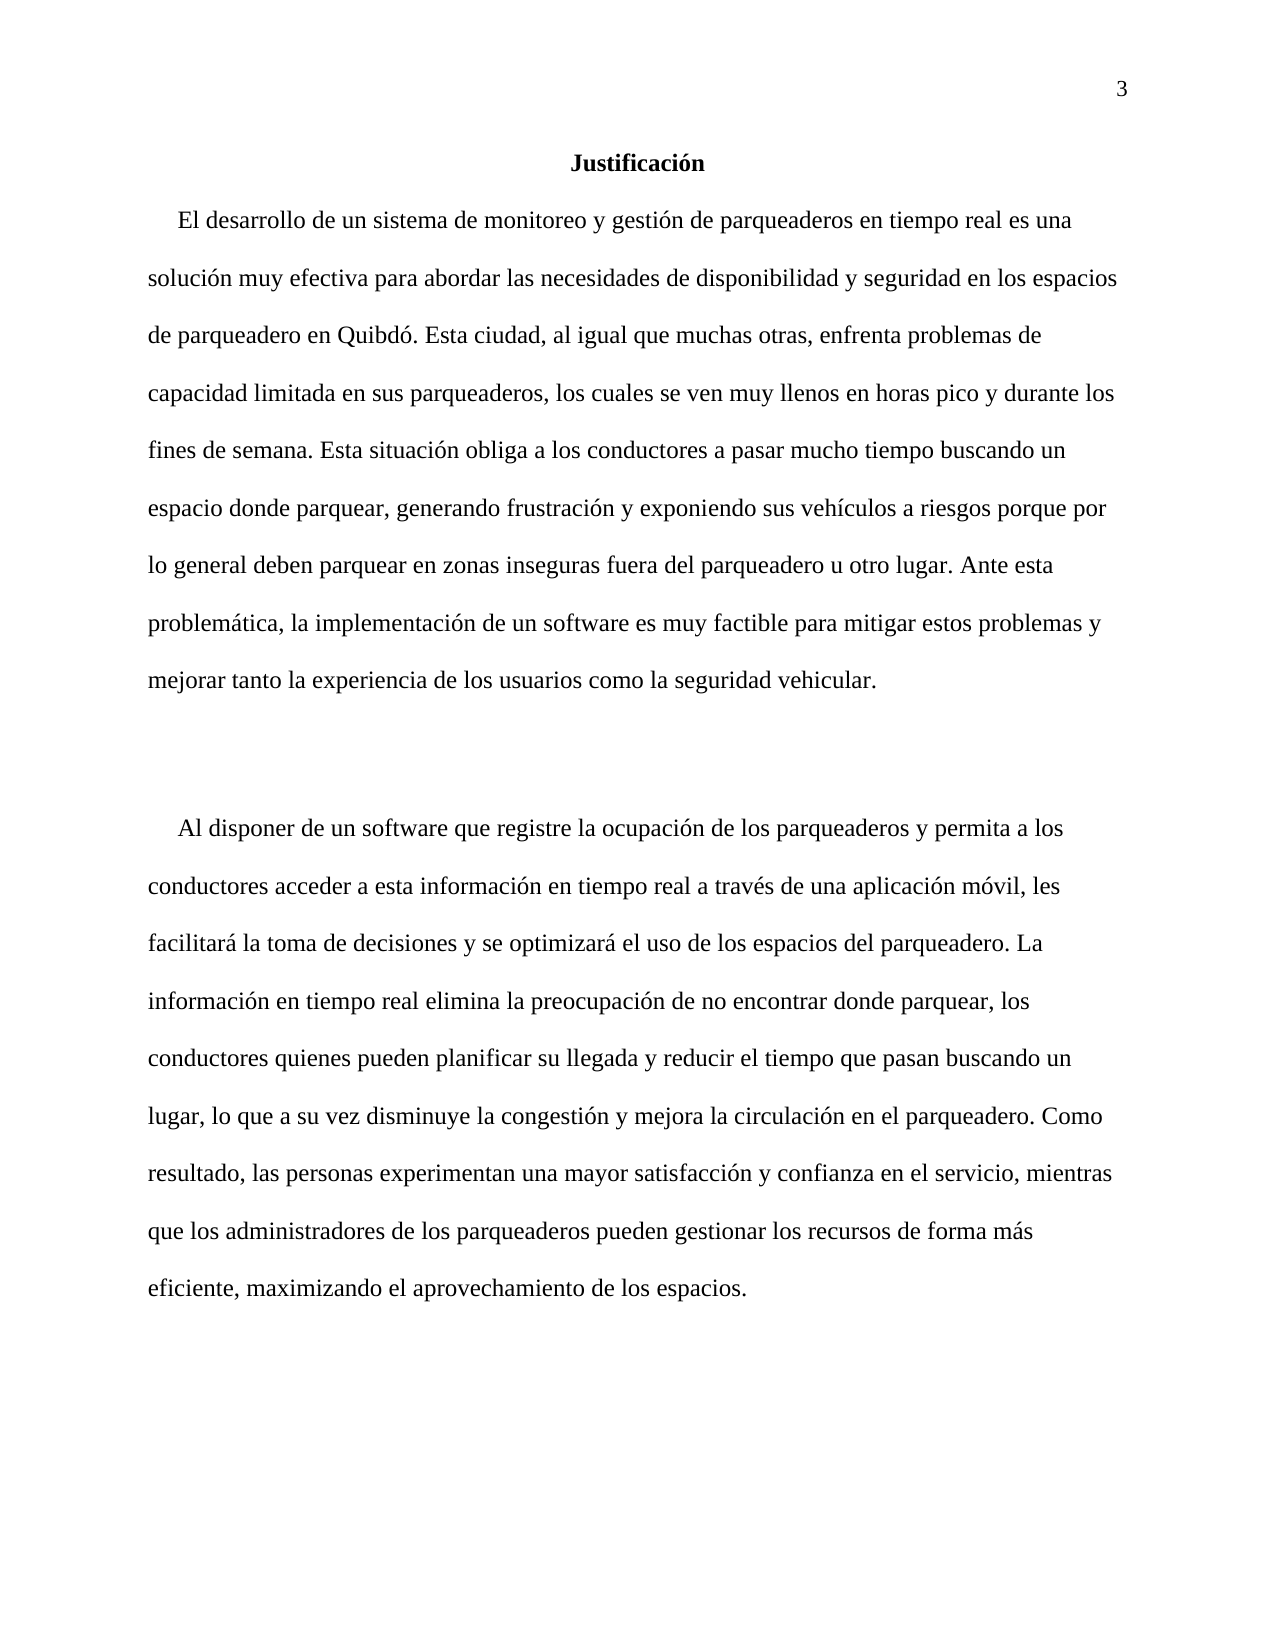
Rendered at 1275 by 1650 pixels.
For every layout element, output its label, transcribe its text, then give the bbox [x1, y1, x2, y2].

text El desarrollo de un sistema de monitoreo y gestión de parqueaderos en tiempo real es una solución muy efectiva para abordar las necesidades de disponibilidad y seguridad en los espacios de parqueadero en Quibdó. Esta ciudad, al igual que muchas otras, enfrenta problemas de capacidad limitada en sus parqueaderos, los cuales se ven muy llenos en horas pico y durante los fines de semana. Esta situación obliga a los conductores a pasar mucho tiempo buscando un espacio donde parquear, generando frustración y exponiendo sus vehículos a riesgos porque por lo general deben parquear en zonas inseguras fuera del parqueadero u otro lugar. Ante esta problemática, la implementación de un software es muy factible para mitigar estos problemas y mejorar tanto la experiencia de los usuarios como la seguridad vehicular. [148, 205, 1127, 694]
text Al disponer de un software que registre la ocupación de los parqueaderos y permita a los conductores acceder a esta información en tiempo real a través de una aplicación móvil, les facilitará la toma de decisiones y se optimizará el uso de los espacios del parqueadero. La información en tiempo real elimina la preocupación de no encontrar donde parquear, los conductores quienes pueden planificar su llegada y reducir el tiempo que pasan buscando un lugar, lo que a su vez disminuye la congestión y mejora la circulación en el parqueadero. Como resultado, las personas experimentan una mayor satisfacción y confianza en el servicio, mientras que los administradores de los parqueaderos pueden gestionar los recursos de forma más eficiente, maximizando el aprovechamiento de los espacios. [148, 813, 1127, 1302]
text Justificación [148, 148, 1127, 176]
